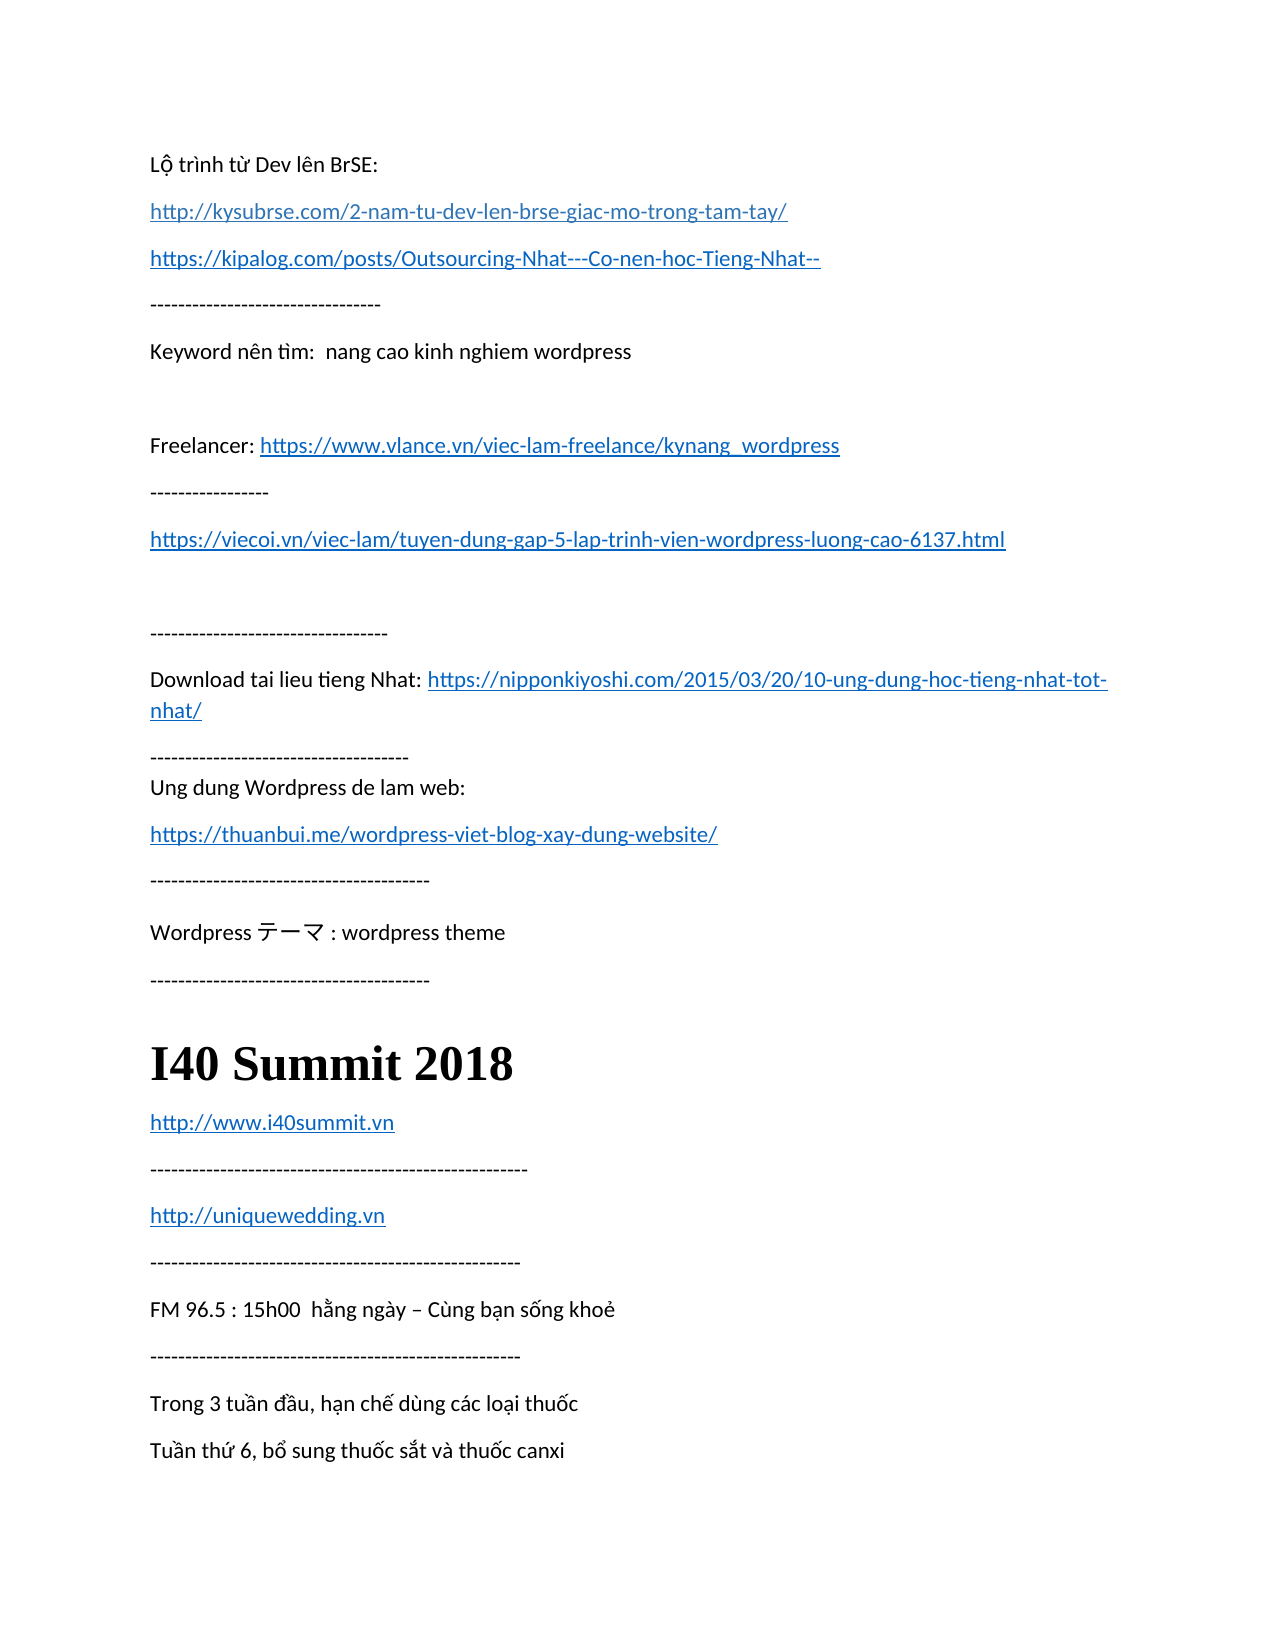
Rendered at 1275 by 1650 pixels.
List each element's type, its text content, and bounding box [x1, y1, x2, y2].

text ------------------------------------- Ung dung Wordpress de lam web: [150, 743, 1125, 801]
text http://kysubrse.com/2-nam-tu-dev-len-brse-giac-mo-trong-tam-tay/ [150, 197, 1125, 225]
text Wordpressテーマ : wordpress theme [150, 913, 1125, 947]
text Trong 3 tuần đầu, hạn chế dùng các loại thuốc [150, 1389, 1125, 1417]
text Lộ trình từ Dev lên BrSE: [150, 150, 1125, 178]
text FM 96.5 : 15h00 hằng ngày – Cùng bạn sống khoẻ [150, 1295, 1125, 1323]
text --------------------------------- [150, 291, 1125, 319]
text Tuần thứ 6, bổ sung thuốc sắt và thuốc canxi [150, 1436, 1125, 1464]
subtitle I40 Summit 2018 Recap [150, 1027, 1125, 1092]
text ---------------------------------------- [150, 867, 1125, 895]
text https://kipalog.com/posts/Outsourcing-Nhat---Co-nen-hoc-Tieng-Nhat-- [150, 244, 1125, 272]
text ----------------------------------------------------- [150, 1248, 1125, 1276]
text ----------------- [150, 478, 1125, 506]
text ----------------------------------------------------- [150, 1342, 1125, 1370]
text Freelancer: https://www.vlance.vn/viec-lam-freelance/kynang_wordpress [150, 431, 1125, 459]
text Download tai lieu tieng Nhat: https://nipponkiyoshi.com/2015/03/20/10-ung-dung-hoc-tieng-nhat-tot-nhat/ [150, 666, 1125, 724]
text https://thuanbui.me/wordpress-viet-blog-xay-dung-website/ [150, 820, 1125, 848]
text http://www.i40summit.vn [150, 1108, 1125, 1136]
text https://viecoi.vn/viec-lam/tuyen-dung-gap-5-lap-trinh-vien-wordpress-luong-cao-6137.html [150, 525, 1125, 553]
text Keyword nên tìm: nang cao kinh nghiem wordpress [150, 337, 1125, 366]
text ------------------------------------------------------ [150, 1155, 1125, 1183]
text ---------------------------------------- [150, 966, 1125, 994]
text ---------------------------------- [150, 619, 1125, 647]
text http://uniquewedding.vn [150, 1202, 1125, 1229]
